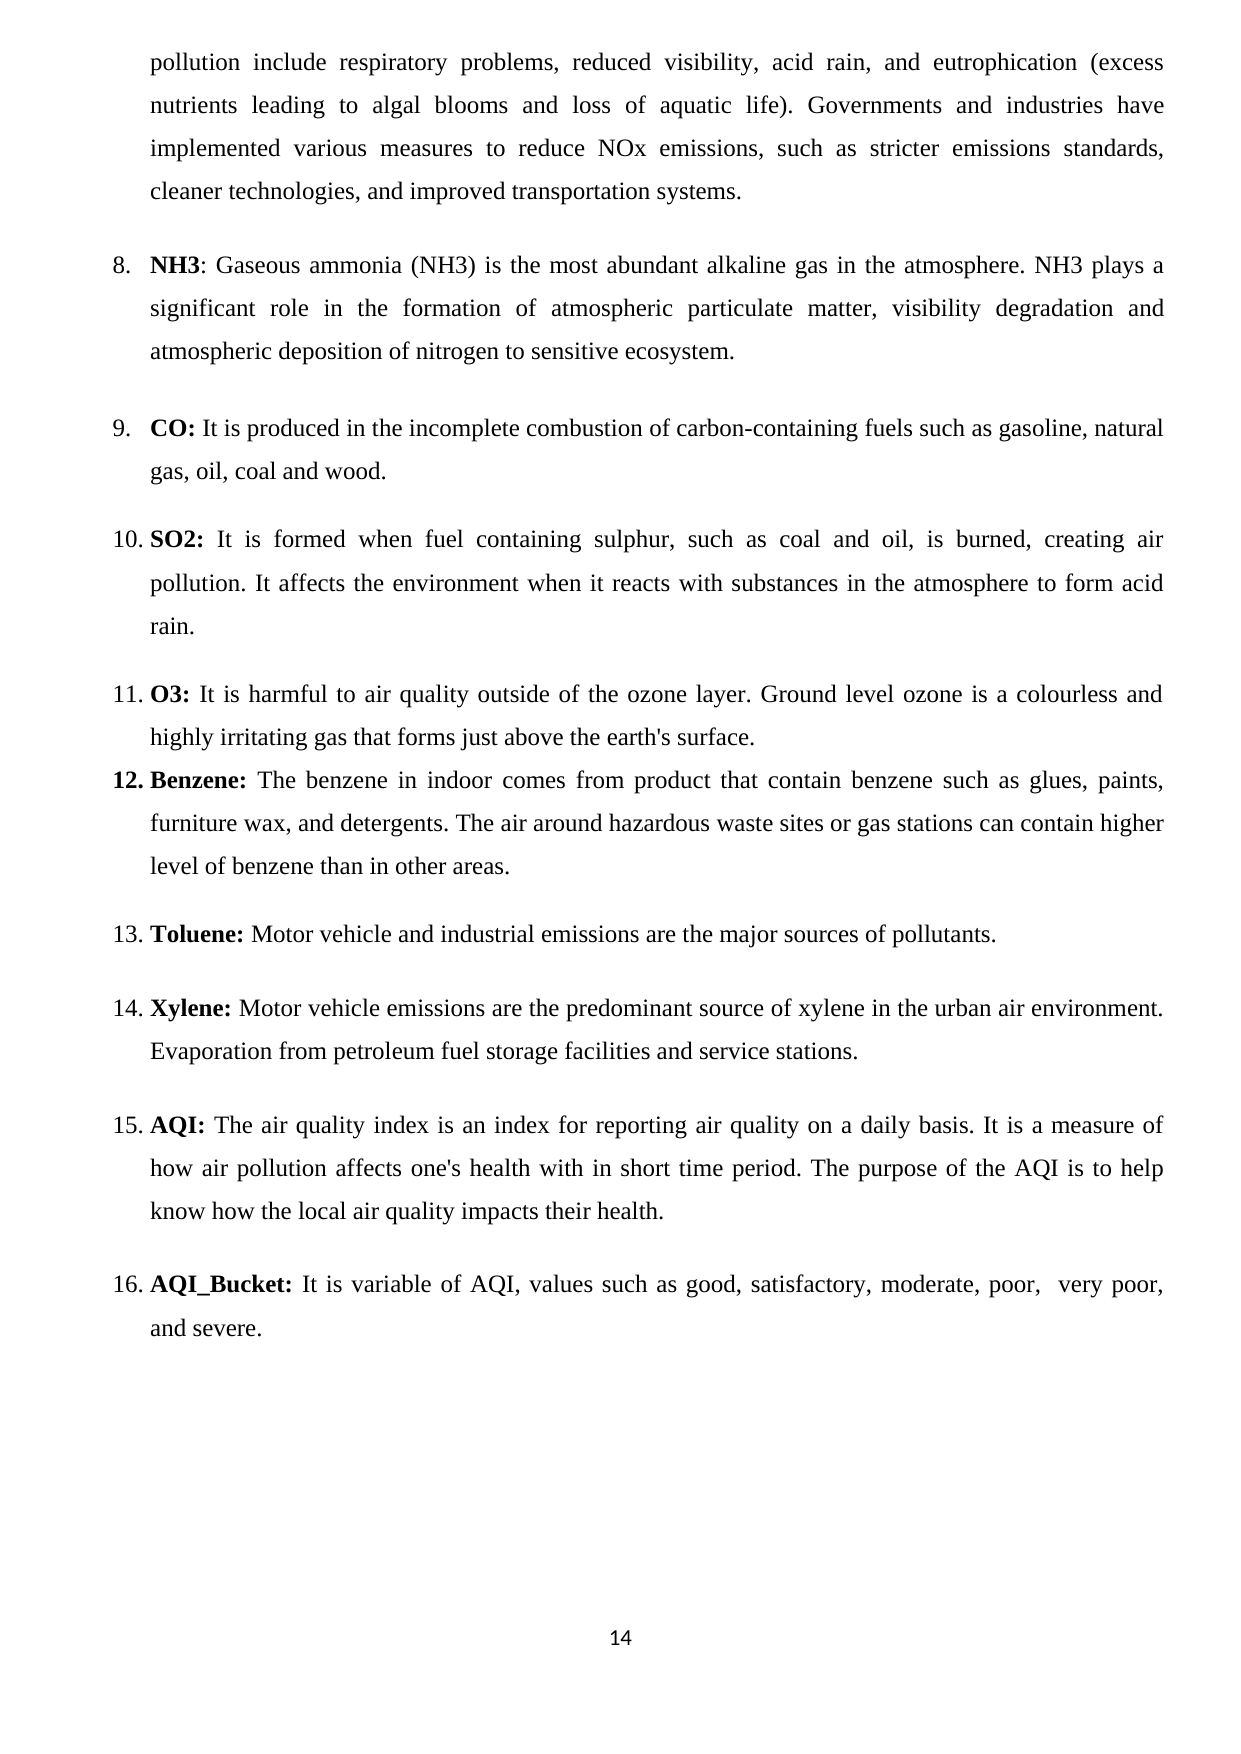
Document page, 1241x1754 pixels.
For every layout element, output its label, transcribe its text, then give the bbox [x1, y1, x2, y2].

list Toluene: Motor vehicle and industrial emissions are the major sources of pollutants. [112, 919, 1165, 948]
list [112, 47, 1165, 205]
list AQI: The air quality index is an index for reporting air quality on a daily basis. It is a measure of how air pollution affects one's health with in short time period. The purpose of the AQI is to help know how the local air quality impacts their health. [112, 1110, 1165, 1225]
list AQI_Bucket: It is variable of AQI, values such as good, satisfactory, moderate, poor, very poor, and severe. [112, 1269, 1165, 1341]
list Xylene: Motor vehicle emissions are the predominant source of xylene in the urban air environment. Evaporation from petroleum fuel storage facilities and service stations. [112, 993, 1165, 1065]
list CO: It is produced in the incomplete combustion of carbon-containing fuels such as gasoline, natural gas, oil, coal and wood. [112, 413, 1165, 485]
list Benzene: The benzene in indoor comes from product that contain benzene such as glues, paints, furniture wax, and detergents. The air around hazardous waste sites or gas stations can contain higher level of benzene than in other areas. [112, 765, 1165, 880]
list SO2: It is formed when fuel containing sulphur, such as coal and oil, is burned, creating air pollution. It affects the environment when it reacts with substances in the atmosphere to form acid rain. [112, 524, 1165, 639]
list NH3: Gaseous ammonia (NH3) is the most abundant alkaline gas in the atmosphere. NH3 plays a significant role in the formation of atmospheric particulate matter, visibility degradation and atmospheric deposition of nitrogen to sensitive ecosystem. [112, 250, 1165, 365]
list O3: It is harmful to air quality outside of the ozone layer. Ground level ozone is a colourless and highly irritating gas that forms just above the earth's surface. [112, 679, 1165, 751]
